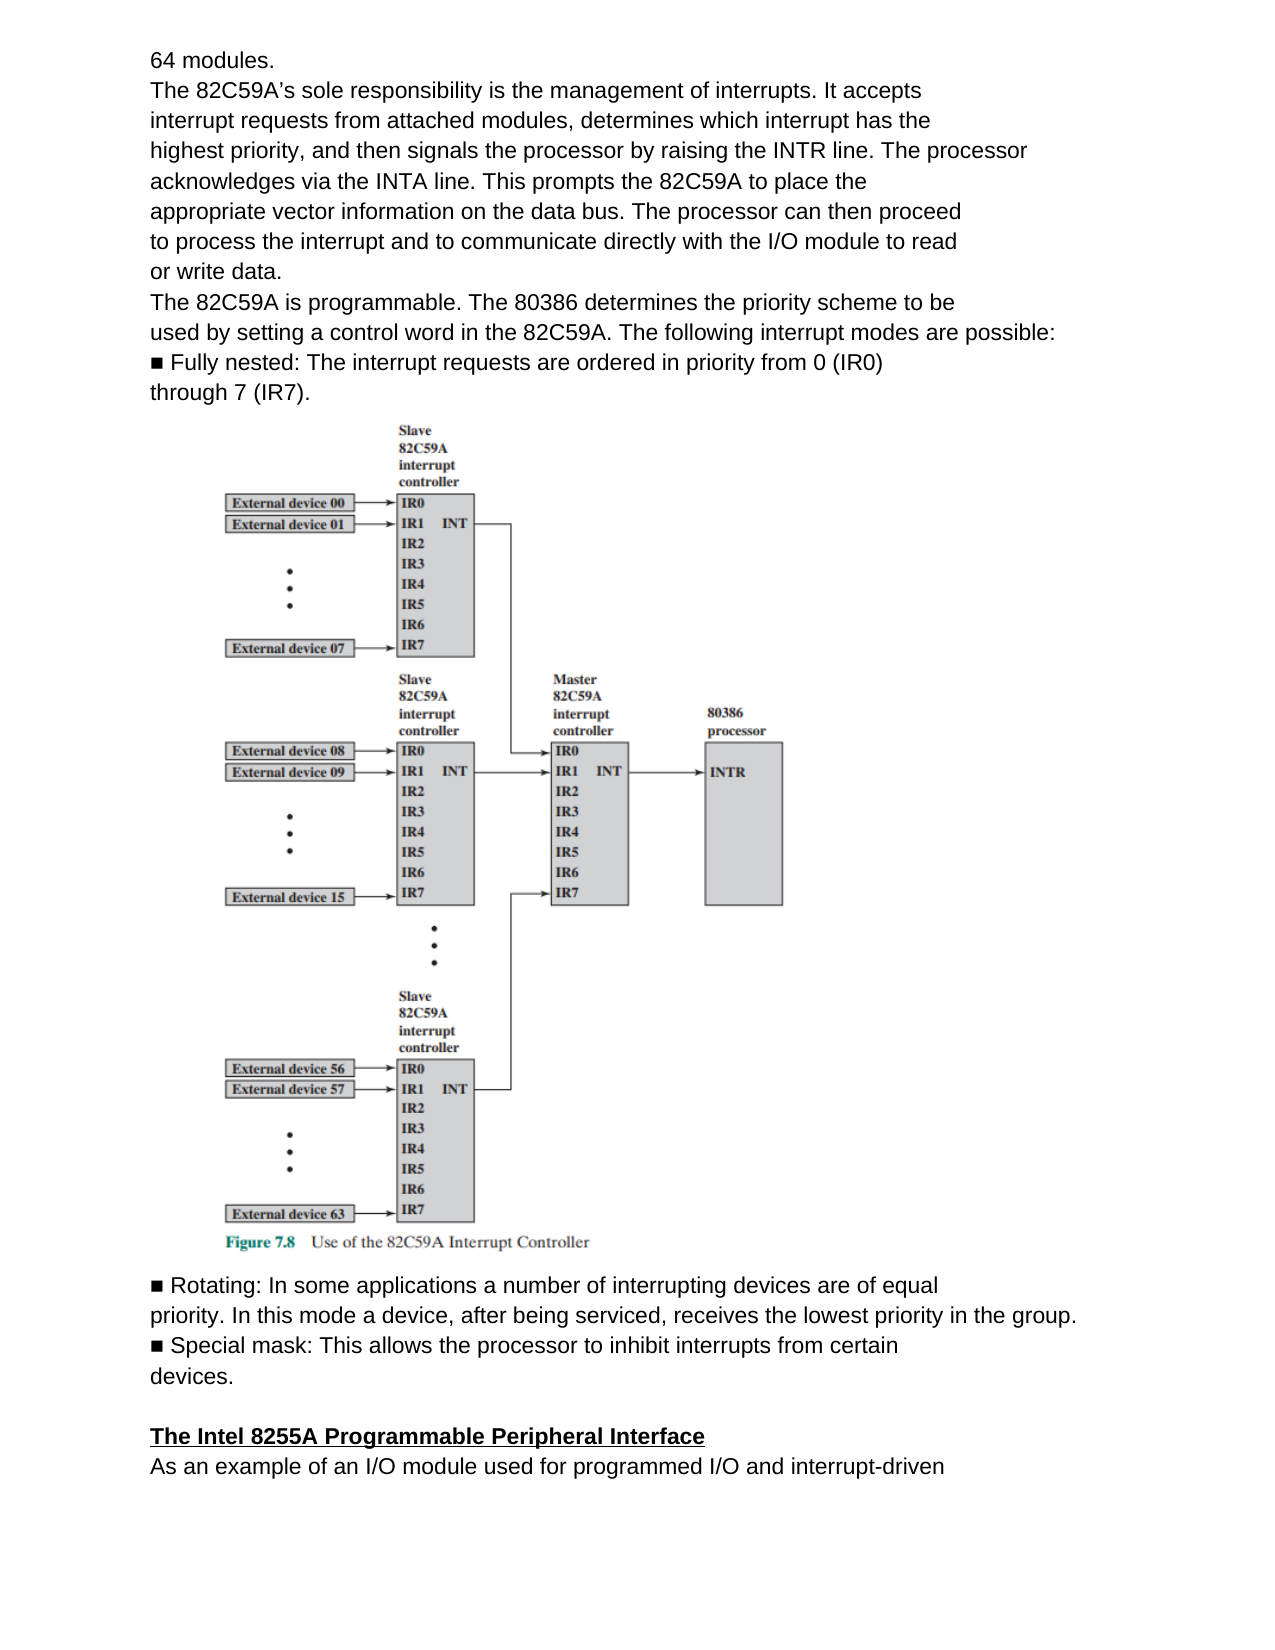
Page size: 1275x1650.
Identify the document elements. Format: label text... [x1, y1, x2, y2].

text As an example of an I/O module used for programmed I/O and interrupt-driven [150, 1453, 1125, 1479]
text appropriate vector information on the data bus. The processor can then proceed [150, 198, 1125, 224]
text ■ Fully nested: The interrupt requests are ordered in priority from 0 (IR0) [150, 349, 1125, 375]
text highest priority, and then signals the processor by raising the INTR line. The processor acknowledges via the INTA line. This prompts the 82C59A to place the [150, 137, 1125, 194]
text priority. In this mode a device, after being serviced, receives the lowest priority in the group. [150, 1302, 1125, 1328]
text interrupt requests from attached modules, determines which interrupt has the [150, 107, 1125, 134]
picture [150, 409, 815, 1269]
text The 82C59A’s sole responsibility is the management of interrupts. It accepts [150, 77, 1125, 103]
text The 82C59A is programmable. The 80386 determines the priority scheme to be [150, 288, 1125, 315]
text ■ Special mask: This allows the processor to inhibit interrupts from certain [150, 1332, 1125, 1359]
text to process the interrupt and to communicate directly with the I/O module to read [150, 228, 1125, 254]
text 64 modules. [150, 47, 1125, 73]
text The Intel 8255A Programmable Peripheral Interface [150, 1423, 1125, 1449]
text through 7 (IR7). [150, 379, 1125, 406]
text or write data. [150, 258, 1125, 285]
text ■ Rotating: In some applications a number of interrupting devices are of equal [150, 1272, 1125, 1298]
text used by setting a control word in the 82C59A. The following interrupt modes are possible: [150, 319, 1125, 345]
text devices. [150, 1363, 1125, 1389]
